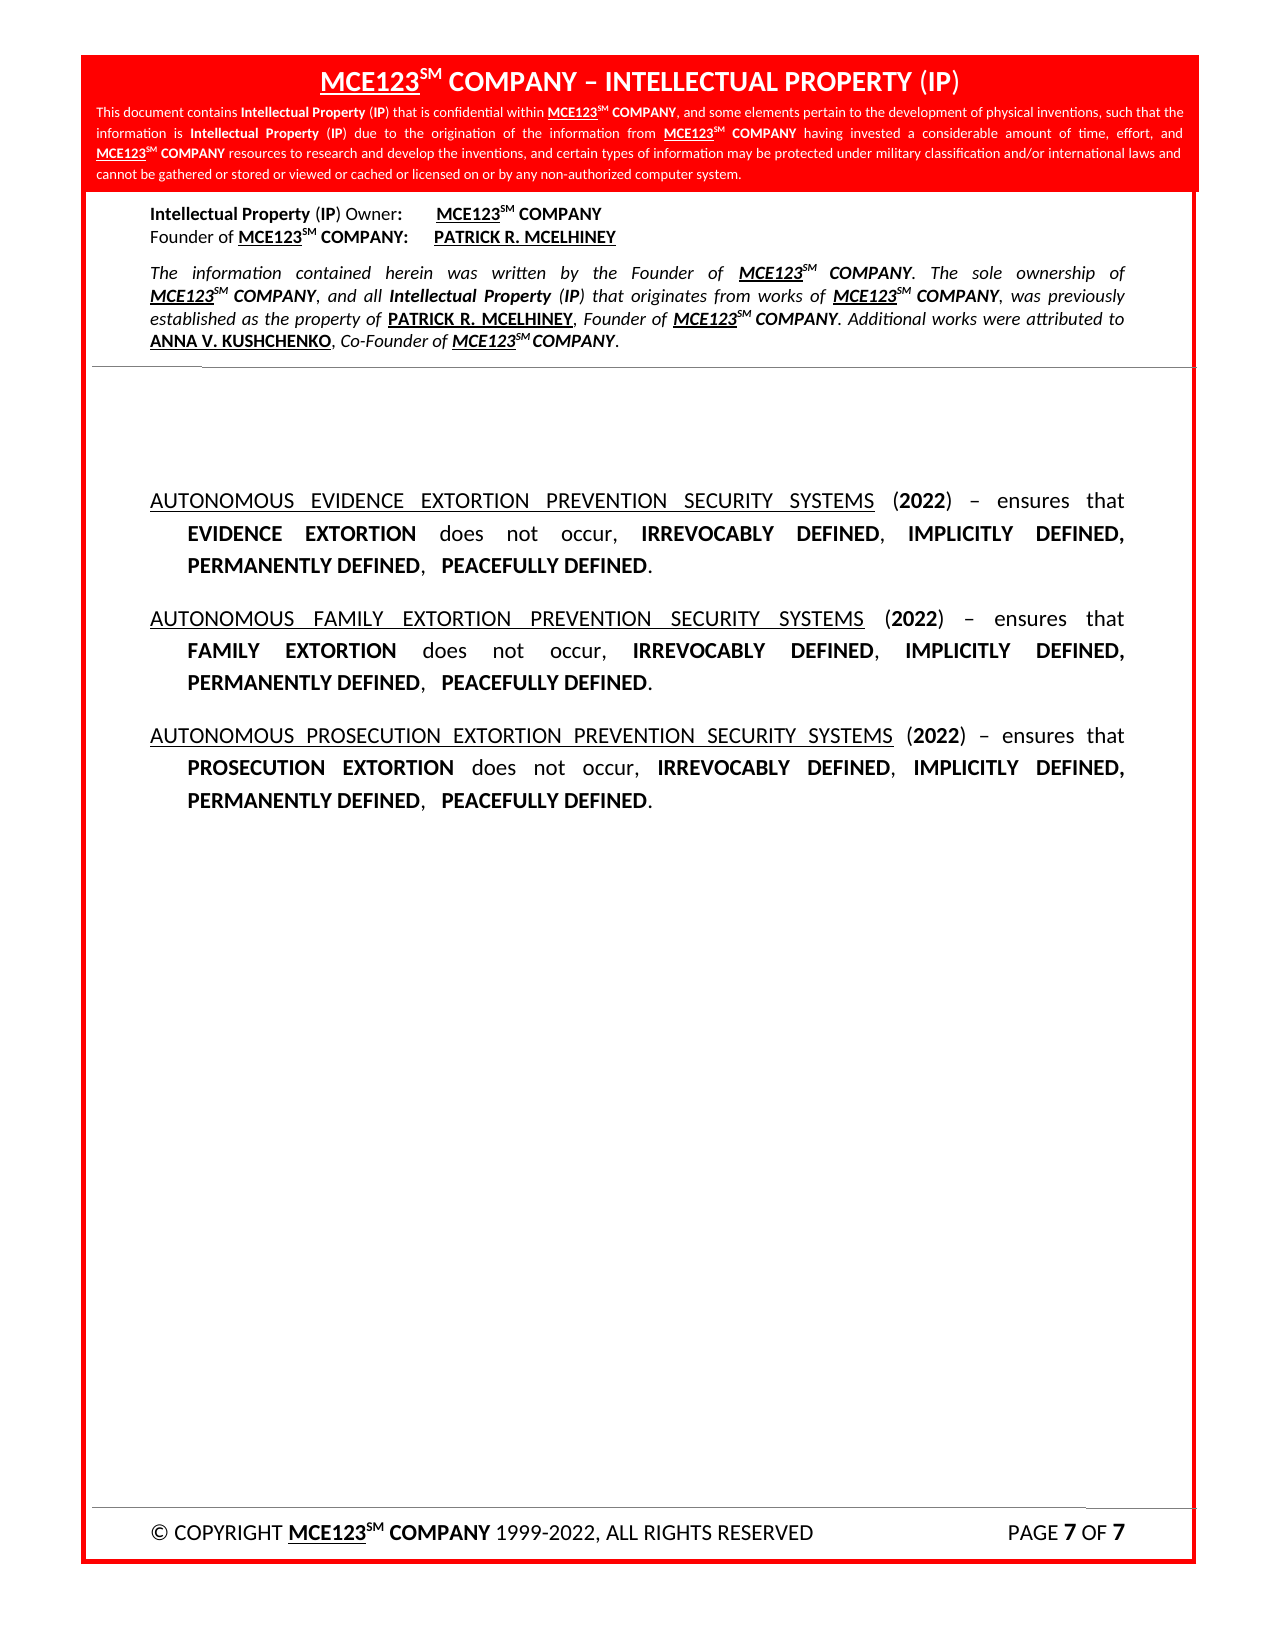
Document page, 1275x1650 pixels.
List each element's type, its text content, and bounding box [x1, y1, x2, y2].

text AUTONOMOUS PROSECUTION EXTORTION PREVENTION SECURITY SYSTEMS (2022) – ensures that PROSECUTION EXTORTION does not occur, IRREVOCABLY DEFINED, IMPLICITLY DEFINED, PERMANENTLY DEFINED, PEACEFULLY DEFINED. [150, 721, 1125, 814]
text AUTONOMOUS FAMILY EXTORTION PREVENTION SECURITY SYSTEMS (2022) – ensures that FAMILY EXTORTION does not occur, IRREVOCABLY DEFINED, IMPLICITLY DEFINED, PERMANENTLY DEFINED, PEACEFULLY DEFINED. [150, 604, 1125, 696]
text AUTONOMOUS EVIDENCE EXTORTION PREVENTION SECURITY SYSTEMS (2022) – ensures that EVIDENCE EXTORTION does not occur, IRREVOCABLY DEFINED, IMPLICITLY DEFINED, PERMANENTLY DEFINED, PEACEFULLY DEFINED. [150, 487, 1125, 579]
